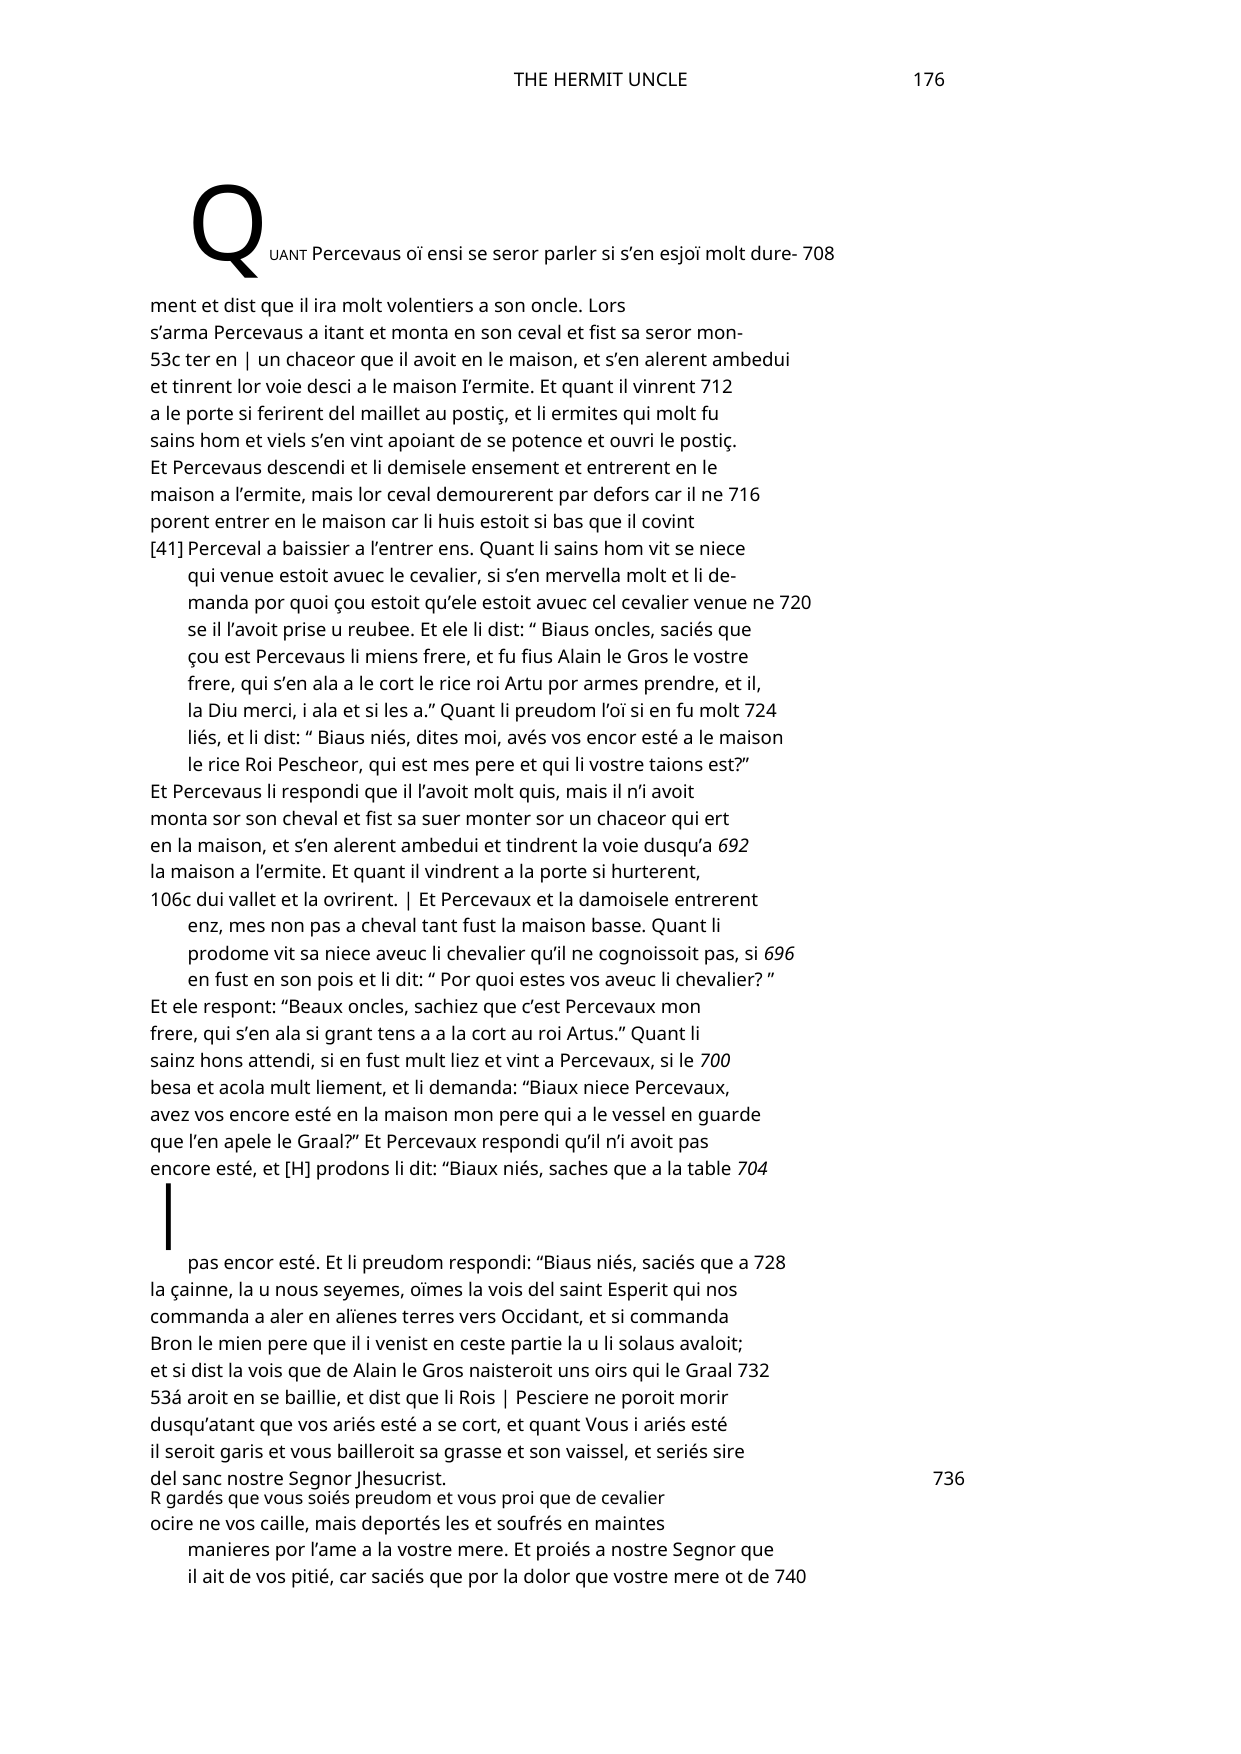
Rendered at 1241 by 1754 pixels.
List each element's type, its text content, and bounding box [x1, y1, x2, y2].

text et tinrent lor voie desci a le maison I’ermite. Et quant il vinrent 712 a le porte si ferirent del maillet au postiç, et li ermites qui molt fu sains hom et viels s’en vint apoiant de se potence et ouvri le postiç. [150, 372, 1090, 453]
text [150, 1508, 1090, 1589]
text Quant Percevaus oï ensi se seror parler si s’en esjoï molt dure- 708 ment et dist que il ira molt volentiers a son oncle. Lors s’arma Percevaus a itant et monta en son ceval et fist sa seror mon- 53c ter en | un chaceor que il avoit en le maison, et s’en alerent ambedui [150, 149, 1090, 372]
text R gardés que vous soiés preudom et vous proi que de cevalier [150, 1491, 1090, 1508]
list Perceval a baissier a l’entrer ens. Quant li sains hom vit se niece qui venue estoit avuec le cevalier, si s’en mervella molt et li de- manda por quoi çou estoit qu’ele estoit avuec cel cevalier venue ne 720 se il l’avoit prise u reubee. Et ele li dist: “ Biaus oncles, saciés que çou est Percevaus li miens frere, et fu fius Alain le Gros le vostre frere, qui s’en ala a le cort le rice roi Artu por armes prendre, et il, la Diu merci, i ala et si les a.” Quant li preudom l’oï si en fu molt 724 liés, et li dist: “ Biaus niés, dites moi, avés vos encor esté a le maison le rice Roi Pescheor, qui est mes pere et qui li vostre taions est?” [150, 534, 1090, 776]
text Et Percevaus li respondi que il l’avoit molt quis, mais il n’i avoit monta sor son cheval et fist sa suer monter sor un chaceor qui ert en la maison, et s’en alerent ambedui et tindrent la voie dusqu’a 692 la maison a l’ermite. Et quant il vindrent a la porte si hurterent, [150, 776, 1090, 884]
text Et ele respont: “Beaux oncles, sachiez que c’est Percevaux mon frere, qui s’en ala si grant tens a a la cort au roi Artus.” Quant li sainz hons attendi, si en fust mult liez et vint a Percevaux, si le 700 besa et acola mult liement, et li demanda: “Biaux niece Percevaux, avez vos encore esté en la maison mon pere qui a le vessel en guarde que l’en apele le Graal?” Et Percevaux respondi qu’il n’i avoit pas encore esté, et [H] prodons li dit: “Biaux niés, saches que a la table 704 [150, 992, 1090, 1181]
text Et Percevaus descendi et li demisele ensement et entrerent en le maison a l’ermite, mais lor ceval demourerent par defors car il ne 716 porent entrer en le maison car li huis estoit si bas que il covint [150, 453, 1090, 534]
text 106c dui vallet et la ovrirent. | Et Percevaux et la damoisele entrerent enz, mes non pas a cheval tant fust la maison basse. Quant li prodome vit sa niece aveuc li chevalier qu’il ne cognoissoit pas, si 696 en fust en son pois et li dit: “ Por quoi estes vos aveuc li chevalier? ” [150, 884, 1090, 992]
text pas encor esté. Et li preudom respondi: “Biaus niés, saciés que a 728 la çainne, la u nous seyemes, oïmes la vois del saint Esperit qui nos commanda a aler en alïenes terres vers Occidant, et si commanda Bron le mien pere que il i venist en ceste partie la u li solaus avaloit; et si dist la vois que de Alain le Gros naisteroit uns oirs qui le Graal 732 53á aroit en se baillie, et dist que li Rois | Pesciere ne poroit morir dusqu’atant que vos ariés esté a se cort, et quant Vous i ariés esté il seroit garis et vous bailleroit sa grasse et son vaissel, et seriés sire del sanc nostre Segnor Jhesucrist. 736 [150, 1248, 1090, 1491]
text | [150, 1181, 1090, 1248]
